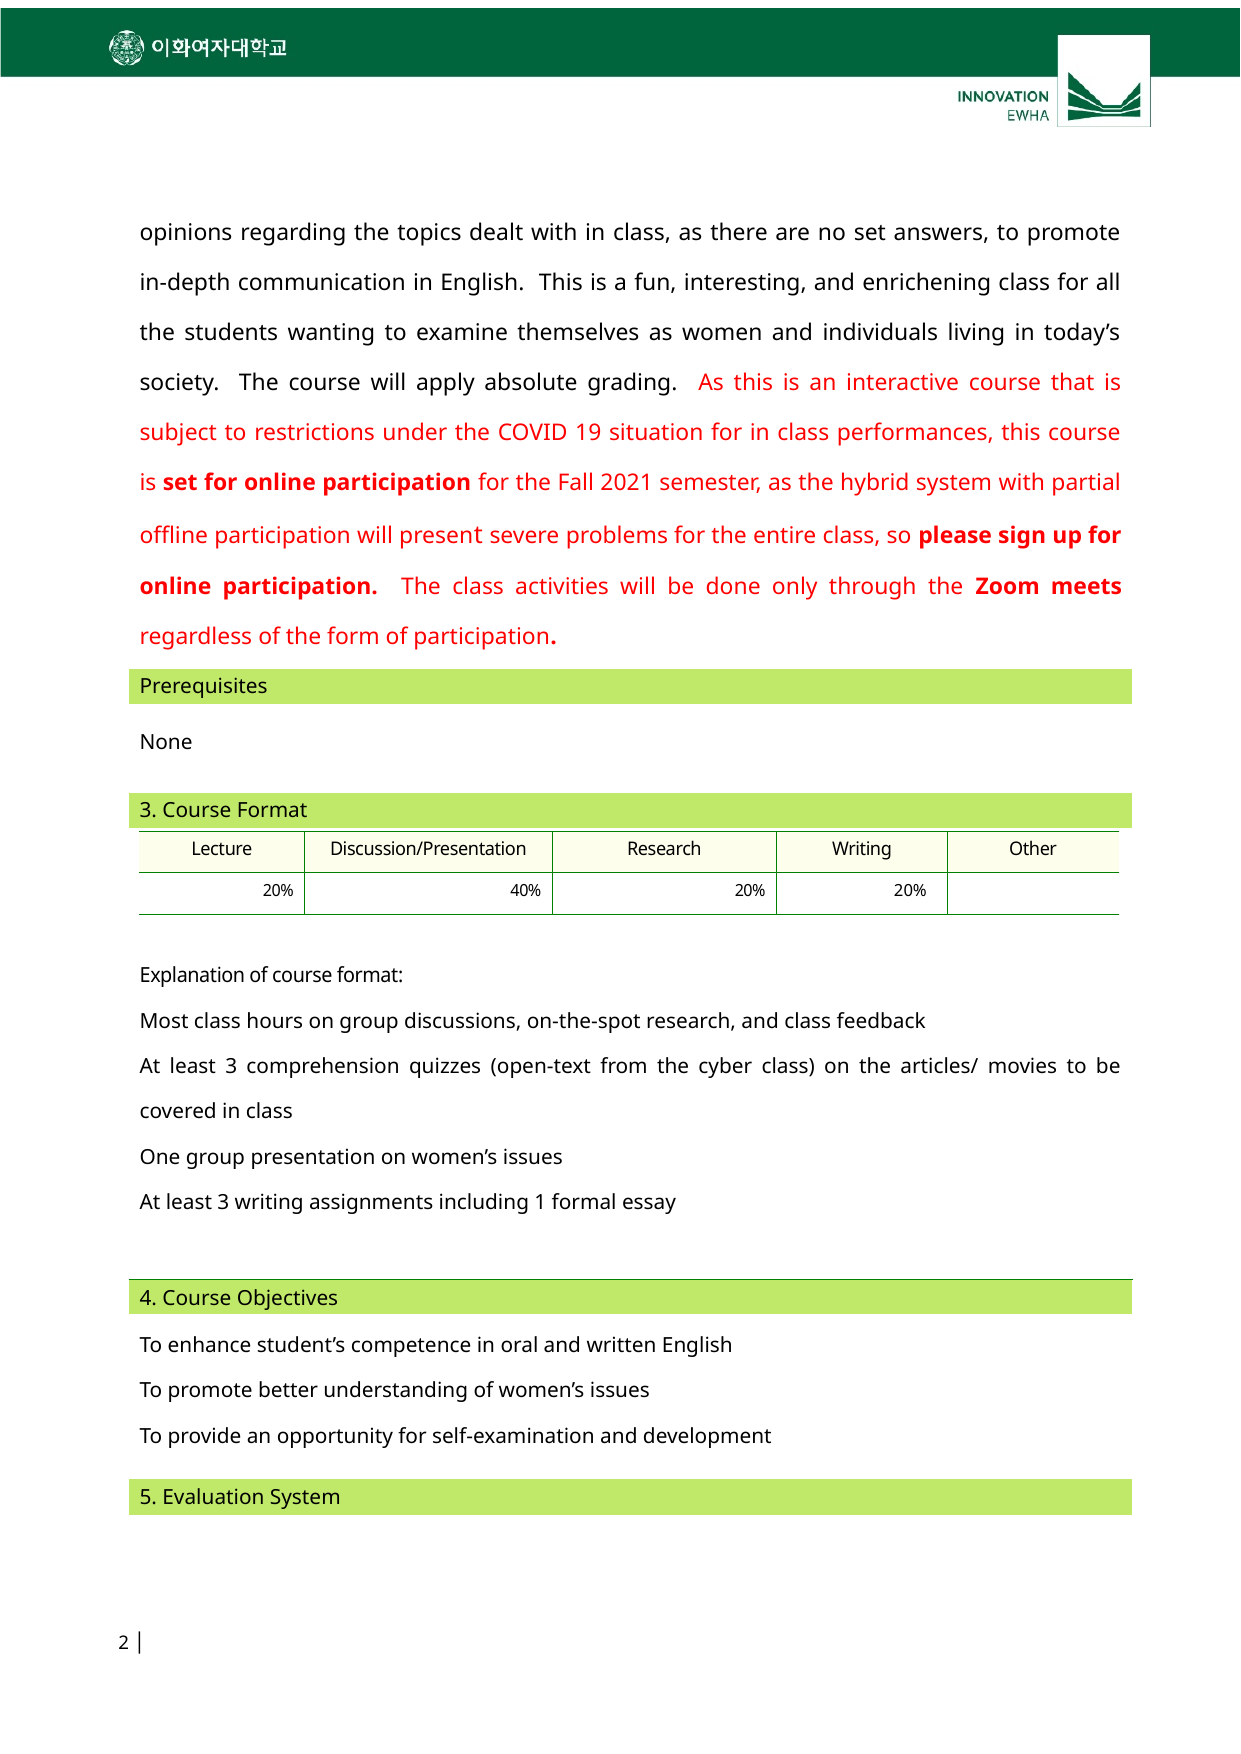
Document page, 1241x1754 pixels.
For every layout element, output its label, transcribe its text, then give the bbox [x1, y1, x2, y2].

table_cell Prerequisites [129, 669, 1132, 704]
table_cell To enhance student’s competence in oral and written English To promote better understanding of women’s issues To provide an opportunity for self-examination and development [129, 1314, 1132, 1479]
table_cell Explanation of course format: Most class hours on group discussions, on-the-spot research, and class feedback At least 3 comprehension quizzes (open-text from the cyber class) on the articles/ movies to be covered in class One group presentation on women’s issues At least 3 writing assignments including 1 formal essay [129, 828, 1132, 1278]
table_cell None [129, 704, 1132, 792]
table_cell 5. Evaluation System [129, 1479, 1132, 1515]
table_cell 3. Course Format [129, 793, 1132, 828]
picture [0, 8, 1240, 127]
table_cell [129, 213, 1132, 668]
table_cell 4. Course Objectives [129, 1280, 1132, 1314]
